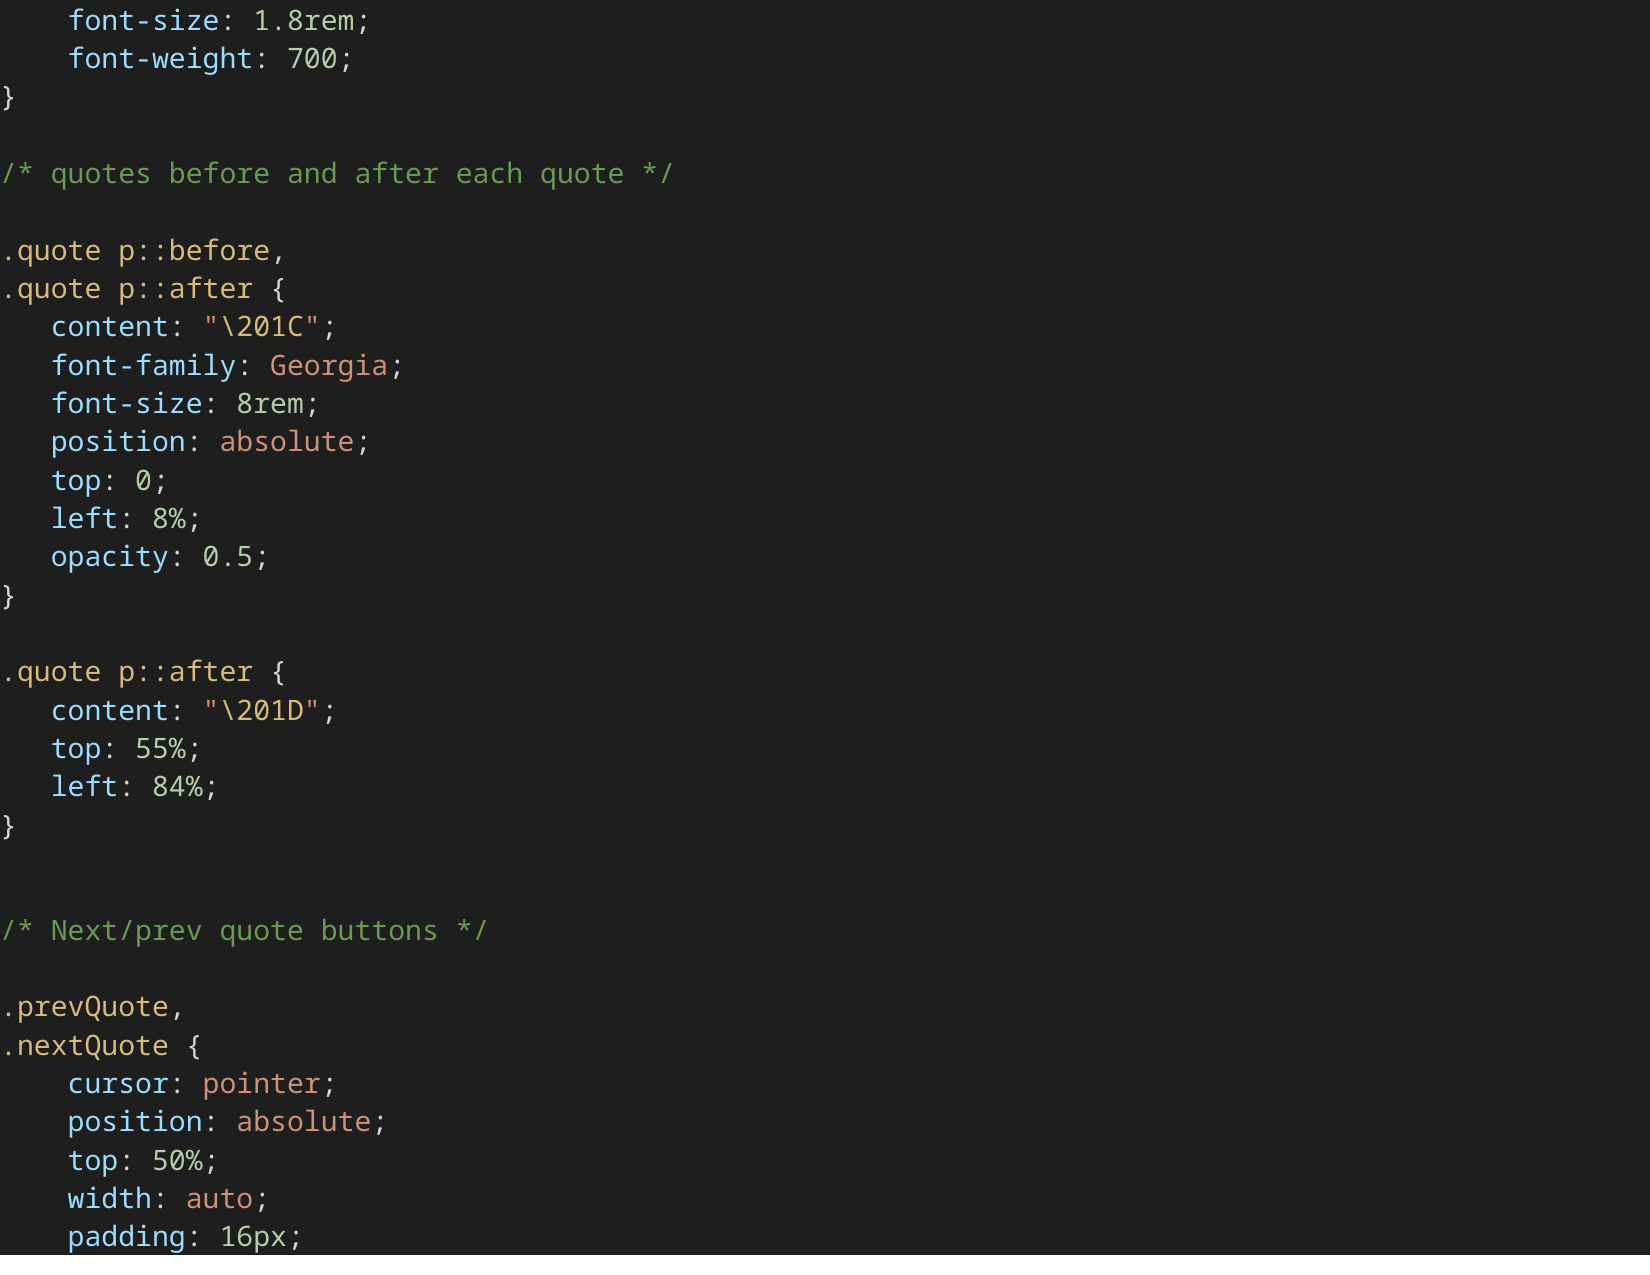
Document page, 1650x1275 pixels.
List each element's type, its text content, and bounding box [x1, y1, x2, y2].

text } [0, 575, 1650, 613]
text top: 55%; [0, 728, 1650, 767]
text font-family: Georgia; [0, 345, 1650, 383]
text content: "\201D"; [0, 690, 1650, 728]
text font-size: 1.8rem; [0, 0, 1650, 38]
text .quote p::after { [0, 268, 1650, 307]
text top: 0; [0, 460, 1650, 498]
text position: absolute; [0, 422, 1650, 460]
text cursor: pointer; [0, 1063, 1650, 1101]
text } [0, 77, 1650, 115]
text position: absolute; [0, 1101, 1650, 1140]
text /* Next/prev quote buttons */ [0, 910, 1650, 948]
text } [0, 805, 1650, 843]
text font-weight: 700; [0, 38, 1650, 77]
text padding: 16px; [0, 1216, 1650, 1255]
text .prevQuote, [0, 986, 1650, 1025]
text .nextQuote { [0, 1025, 1650, 1063]
text .quote p::after { [0, 652, 1650, 690]
text width: auto; [0, 1178, 1650, 1216]
text /* quotes before and after each quote */ [0, 153, 1650, 192]
text left: 8%; [0, 498, 1650, 537]
text opacity: 0.5; [0, 537, 1650, 575]
text content: "\201C"; [0, 307, 1650, 345]
text font-size: 8rem; [0, 383, 1650, 422]
text top: 50%; [0, 1140, 1650, 1178]
text .quote p::before, [0, 230, 1650, 268]
text left: 84%; [0, 767, 1650, 805]
